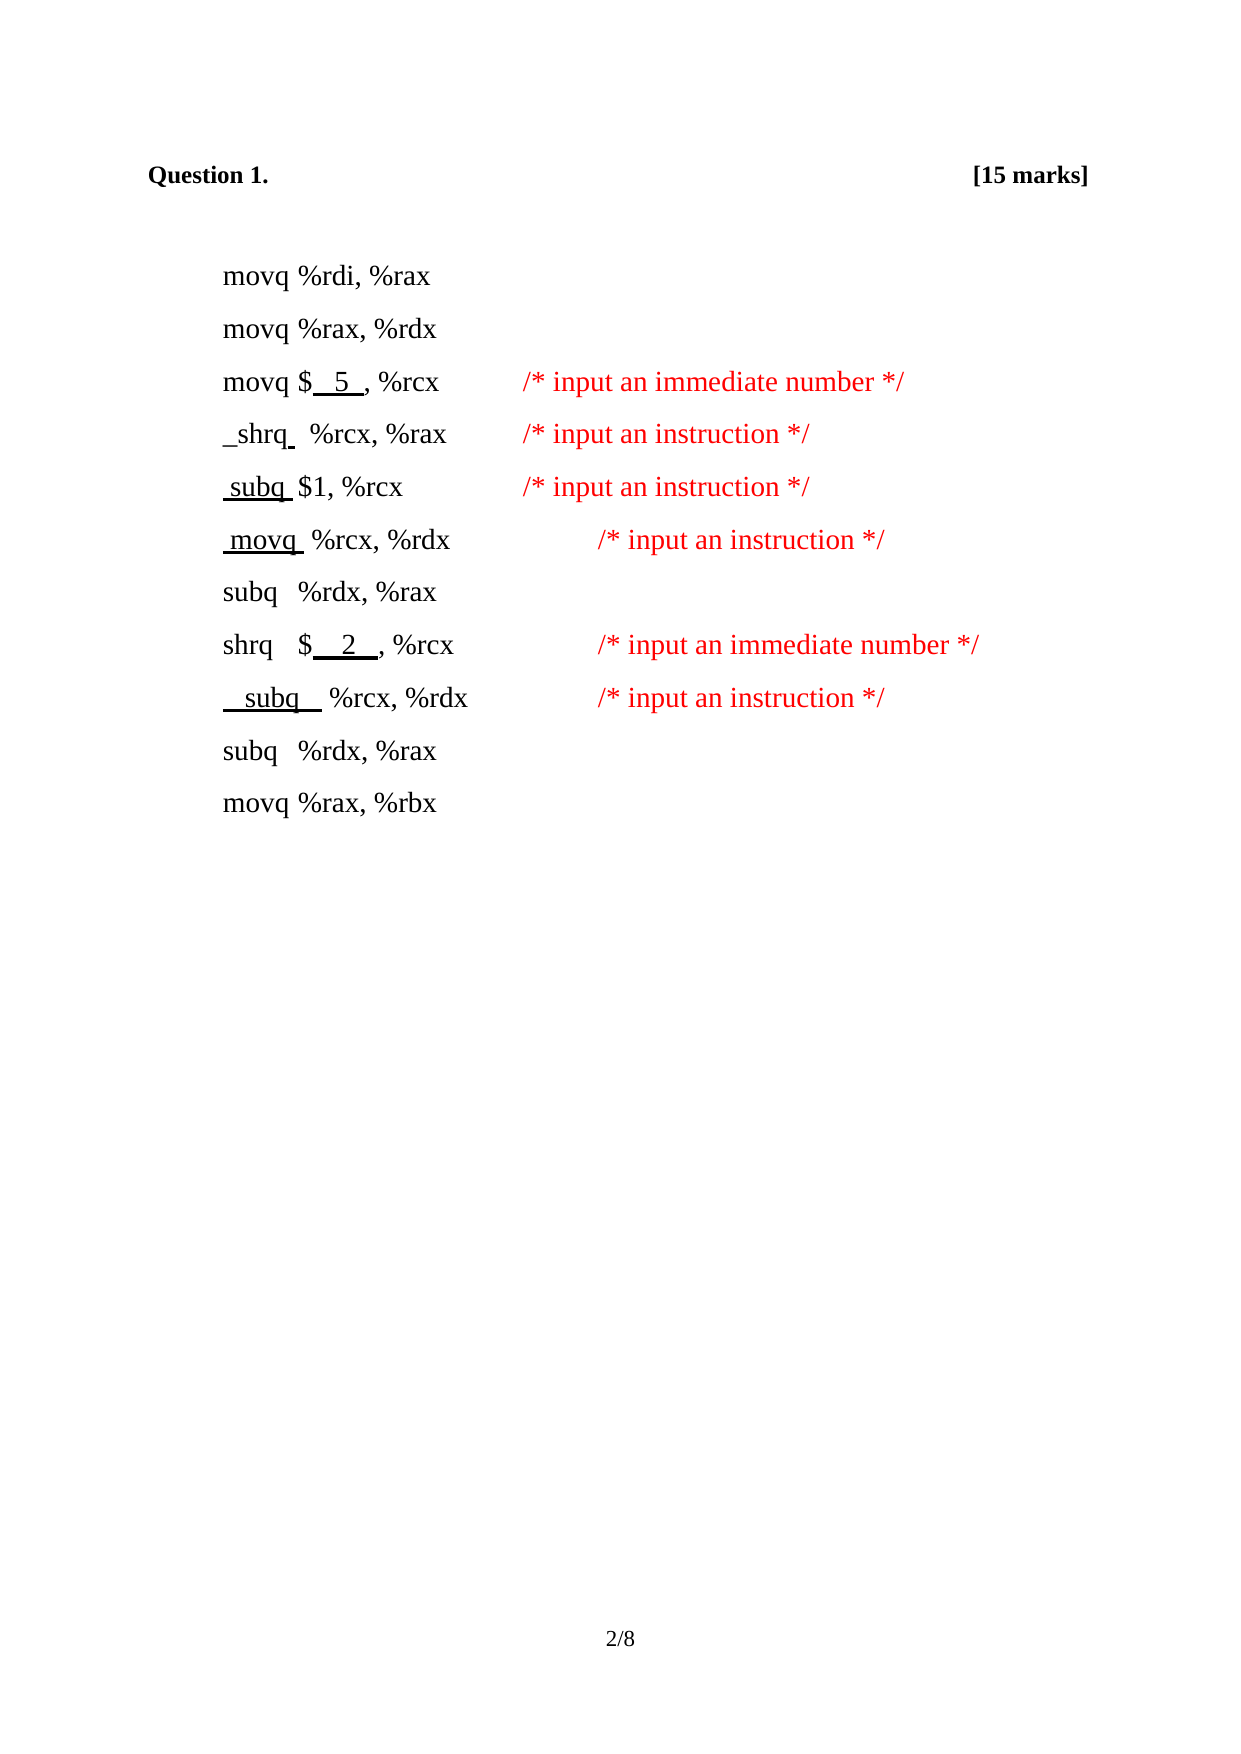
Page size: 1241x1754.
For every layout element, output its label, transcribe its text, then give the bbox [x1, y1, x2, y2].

text Question 1. [15 marks] [148, 160, 1092, 189]
text subq %rdx, %rax [148, 574, 1092, 608]
text shrq $ 2 , %rcx /* input an immediate number */ [148, 627, 1092, 661]
text movq %rcx, %rdx /* input an instruction */ [148, 522, 1092, 555]
text subq %rcx, %rdx /* input an instruction */ [148, 680, 1092, 713]
text _shrq %rcx, %rax /* input an instruction */ [148, 416, 1092, 450]
text movq %rax, %rdx [148, 311, 1092, 344]
text subq %rdx, %rax [148, 733, 1092, 766]
text movq %rax, %rbx [148, 785, 1092, 819]
text subq $1, %rcx /* input an instruction */ [148, 469, 1092, 503]
text movq %rdi, %rax [148, 258, 1092, 292]
text movq $ 5 , %rcx /* input an immediate number */ [148, 364, 1092, 397]
